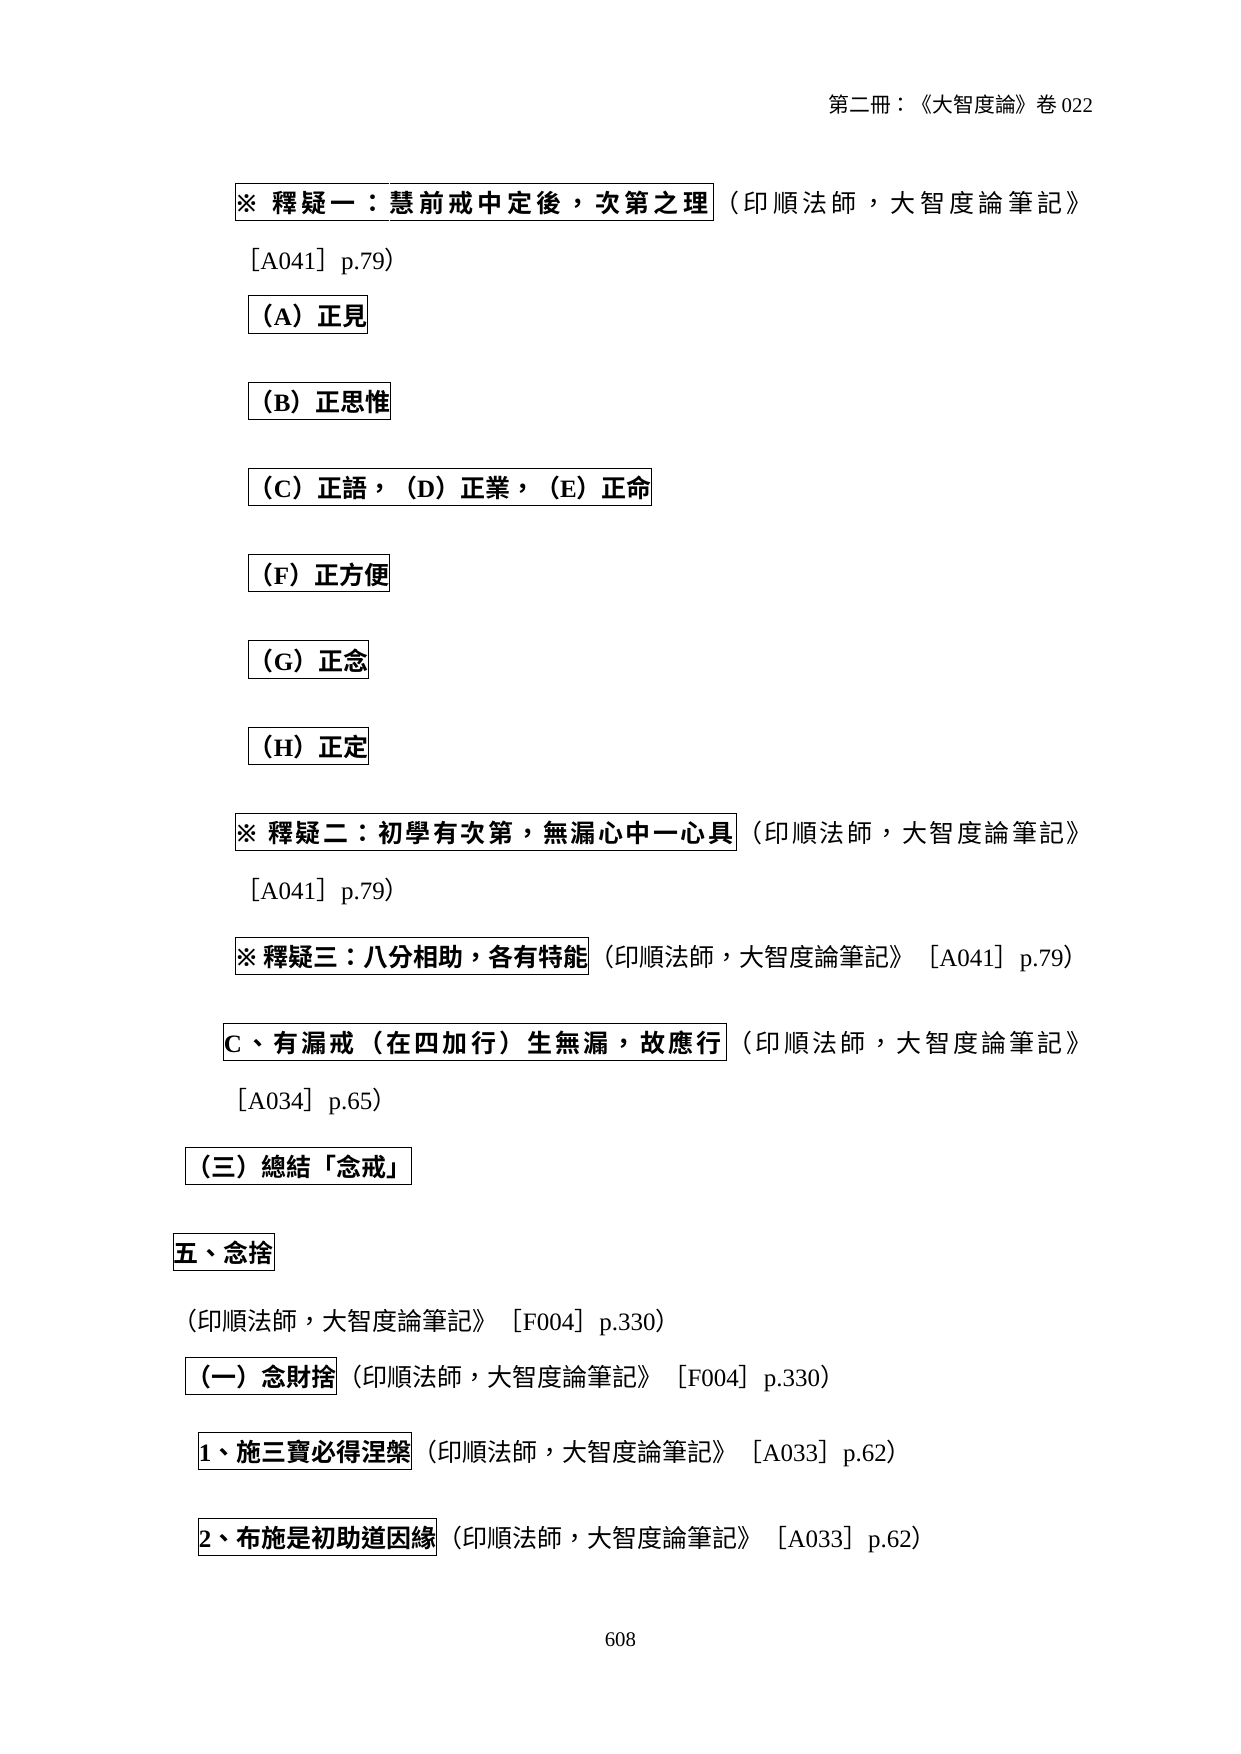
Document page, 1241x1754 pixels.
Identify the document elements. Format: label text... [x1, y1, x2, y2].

text （三）總結「念戒」 [185, 1128, 1092, 1203]
text （一）念財捨（印順法師，大智度論筆記》［F004］p.330） [185, 1338, 1092, 1413]
text 2、布施是初助道因緣（印順法師，大智度論筆記》［A033］p.62） [198, 1499, 1092, 1574]
text （H）正定 [248, 708, 1092, 783]
text C、有漏戒（在四加行）生無漏，故應行（印順法師，大智度論筆記》［A034］p.65） [223, 1004, 1092, 1117]
text （C）正語，（D）正業，（E）正命 [248, 449, 1092, 524]
text （印順法師，大智度論筆記》［F004］p.330） [173, 1301, 1092, 1338]
text （F）正方便 [248, 536, 1092, 611]
text ※ 釋疑二：初學有次第，無漏心中一心具（印順法師，大智度論筆記》［A041］p.79） [235, 794, 1092, 907]
text （A）正見 [248, 277, 1092, 352]
text ※ 釋疑一：慧前戒中定後，次第之理（印順法師，大智度論筆記》［A041］p.79） [235, 164, 1092, 277]
text 五、念捨 [173, 1214, 1092, 1289]
text （B）正思惟 [248, 363, 1092, 438]
text （G）正念 [248, 622, 1092, 697]
text 1、施三寶必得涅槃（印順法師，大智度論筆記》［A033］p.62） [198, 1413, 1092, 1488]
text ※ 釋疑三：八分相助，各有特能（印順法師，大智度論筆記》［A041］p.79） [235, 918, 1092, 993]
